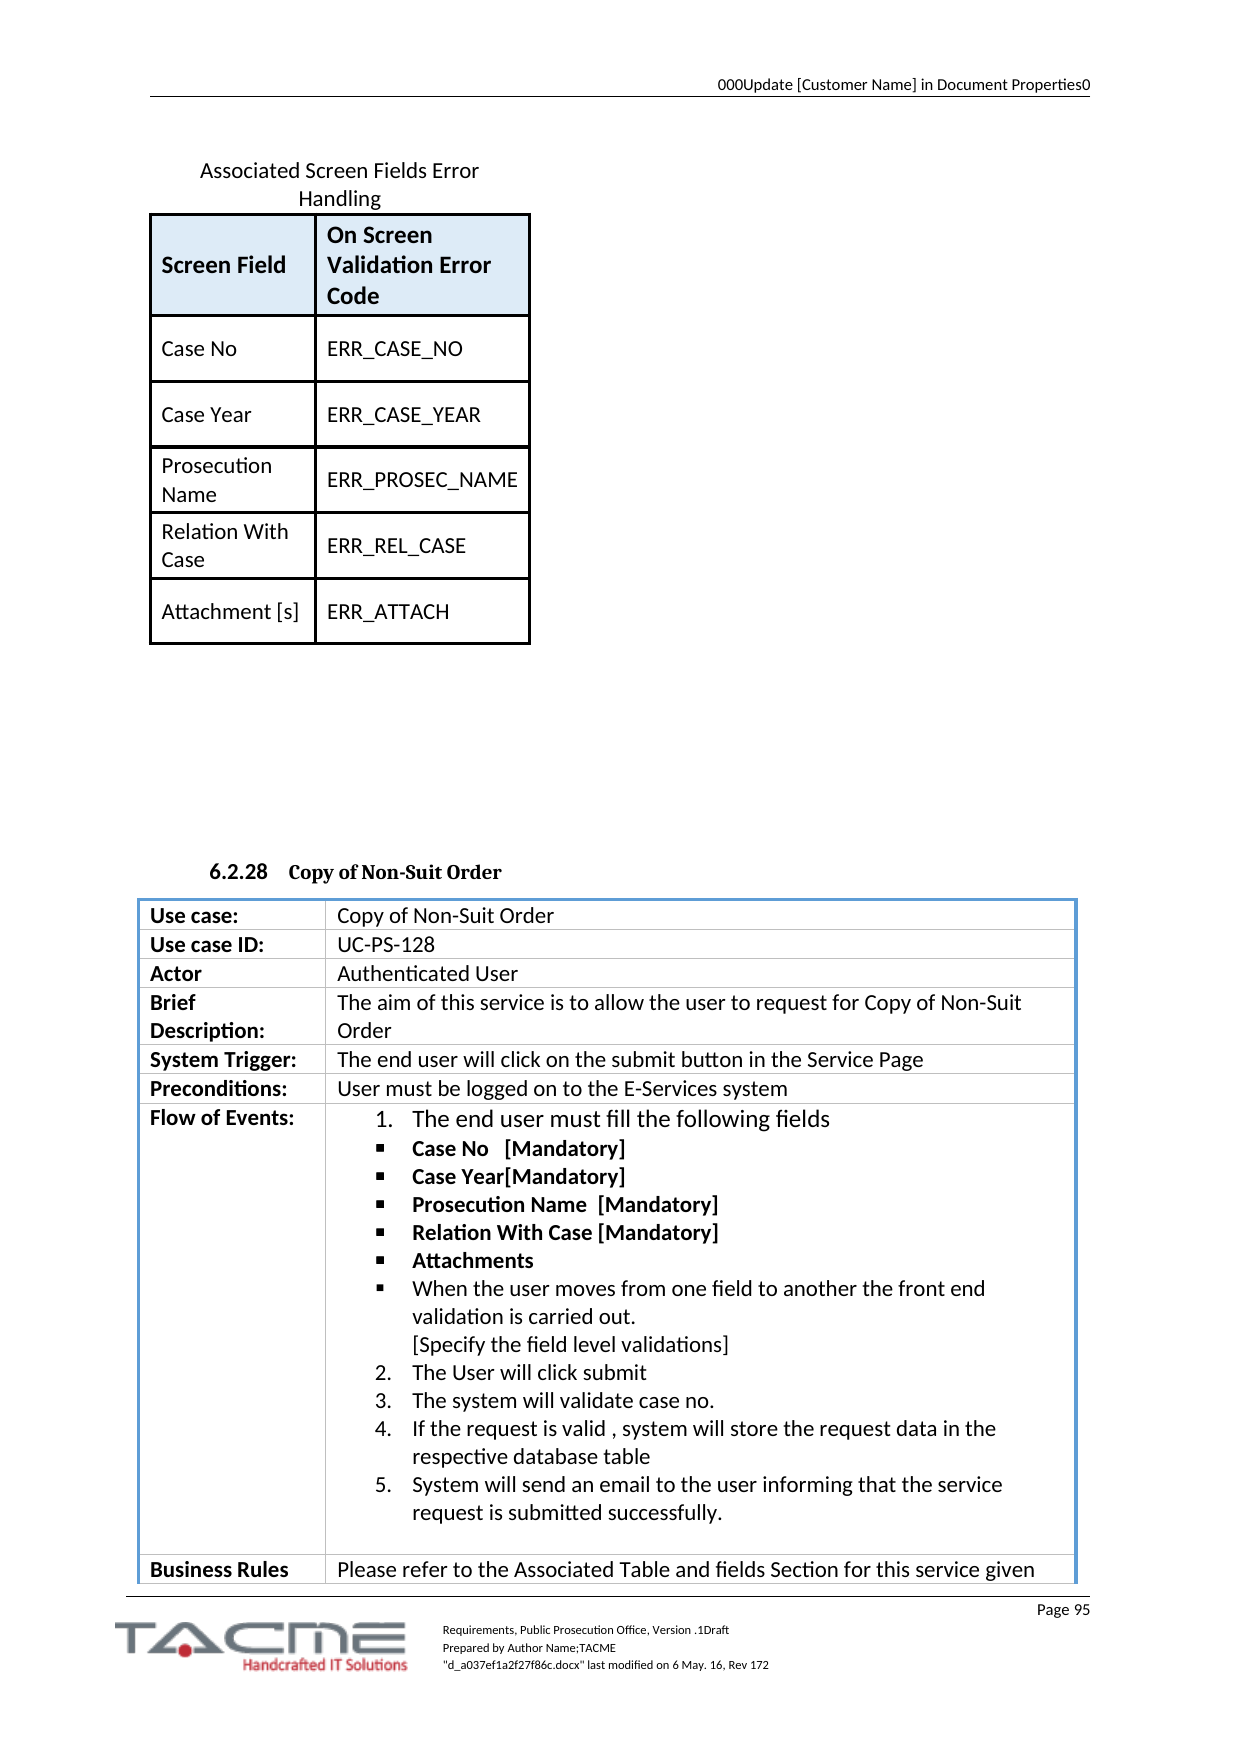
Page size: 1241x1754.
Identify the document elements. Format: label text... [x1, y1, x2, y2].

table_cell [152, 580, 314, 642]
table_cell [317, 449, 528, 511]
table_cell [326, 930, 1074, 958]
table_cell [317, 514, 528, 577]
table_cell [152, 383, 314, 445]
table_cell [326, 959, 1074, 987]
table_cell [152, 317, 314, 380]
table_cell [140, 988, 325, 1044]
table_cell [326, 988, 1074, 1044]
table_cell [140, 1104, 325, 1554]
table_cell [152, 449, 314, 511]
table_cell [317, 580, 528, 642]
subtitle Copy of Non-Suit Order [209, 857, 1090, 885]
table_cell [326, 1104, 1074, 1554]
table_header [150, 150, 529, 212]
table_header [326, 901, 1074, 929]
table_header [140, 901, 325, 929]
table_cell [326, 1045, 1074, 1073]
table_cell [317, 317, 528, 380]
picture [115, 1622, 408, 1672]
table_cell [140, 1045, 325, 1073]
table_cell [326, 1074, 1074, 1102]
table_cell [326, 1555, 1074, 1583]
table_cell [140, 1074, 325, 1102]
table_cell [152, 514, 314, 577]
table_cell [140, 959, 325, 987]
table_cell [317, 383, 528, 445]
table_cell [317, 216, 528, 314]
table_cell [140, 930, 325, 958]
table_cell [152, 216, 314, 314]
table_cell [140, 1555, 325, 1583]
